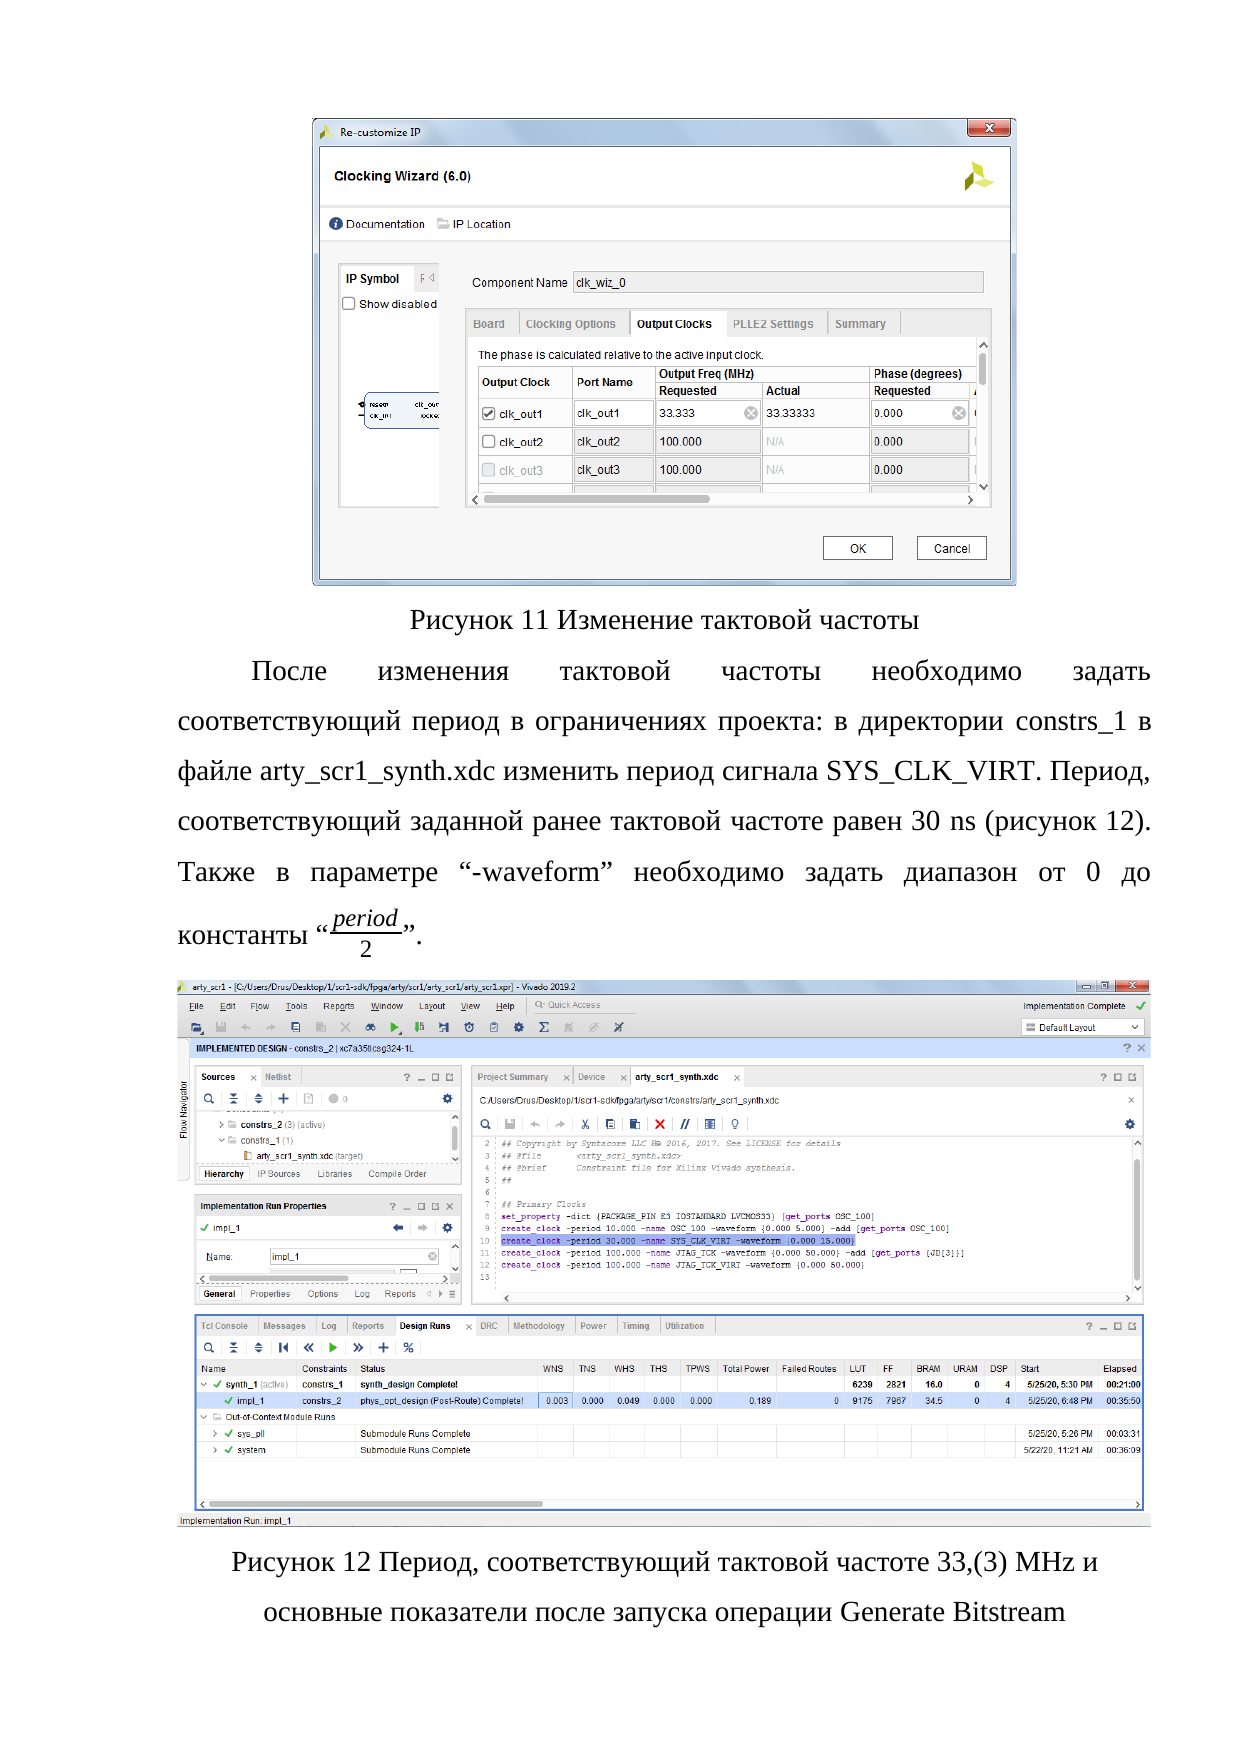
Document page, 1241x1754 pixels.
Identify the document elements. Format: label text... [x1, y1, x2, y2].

text После изменения тактовой частоты необходимо задать соответствующий период в ограничениях проекта: в директории constrs_1 в файле arty_scr1_synth.xdc изменить период сигнала SYS_CLK_VIRT. Период, соответствующий заданной ранее тактовой частоте равен 30 ns (рисунок 12). Также в параметре “-waveform” необходимо задать диапазон от 0 до константы “”. [177, 653, 1152, 963]
text Рисунок 11 Изменение тактовой частоты [177, 602, 1152, 636]
picture [312, 118, 1017, 586]
text Рисунок 12 Период, соответствующий тактовой частоте 33,(3) MHz и основные показатели после запуска операции Generate Bitstream [177, 1544, 1152, 1628]
picture [177, 980, 1151, 1527]
